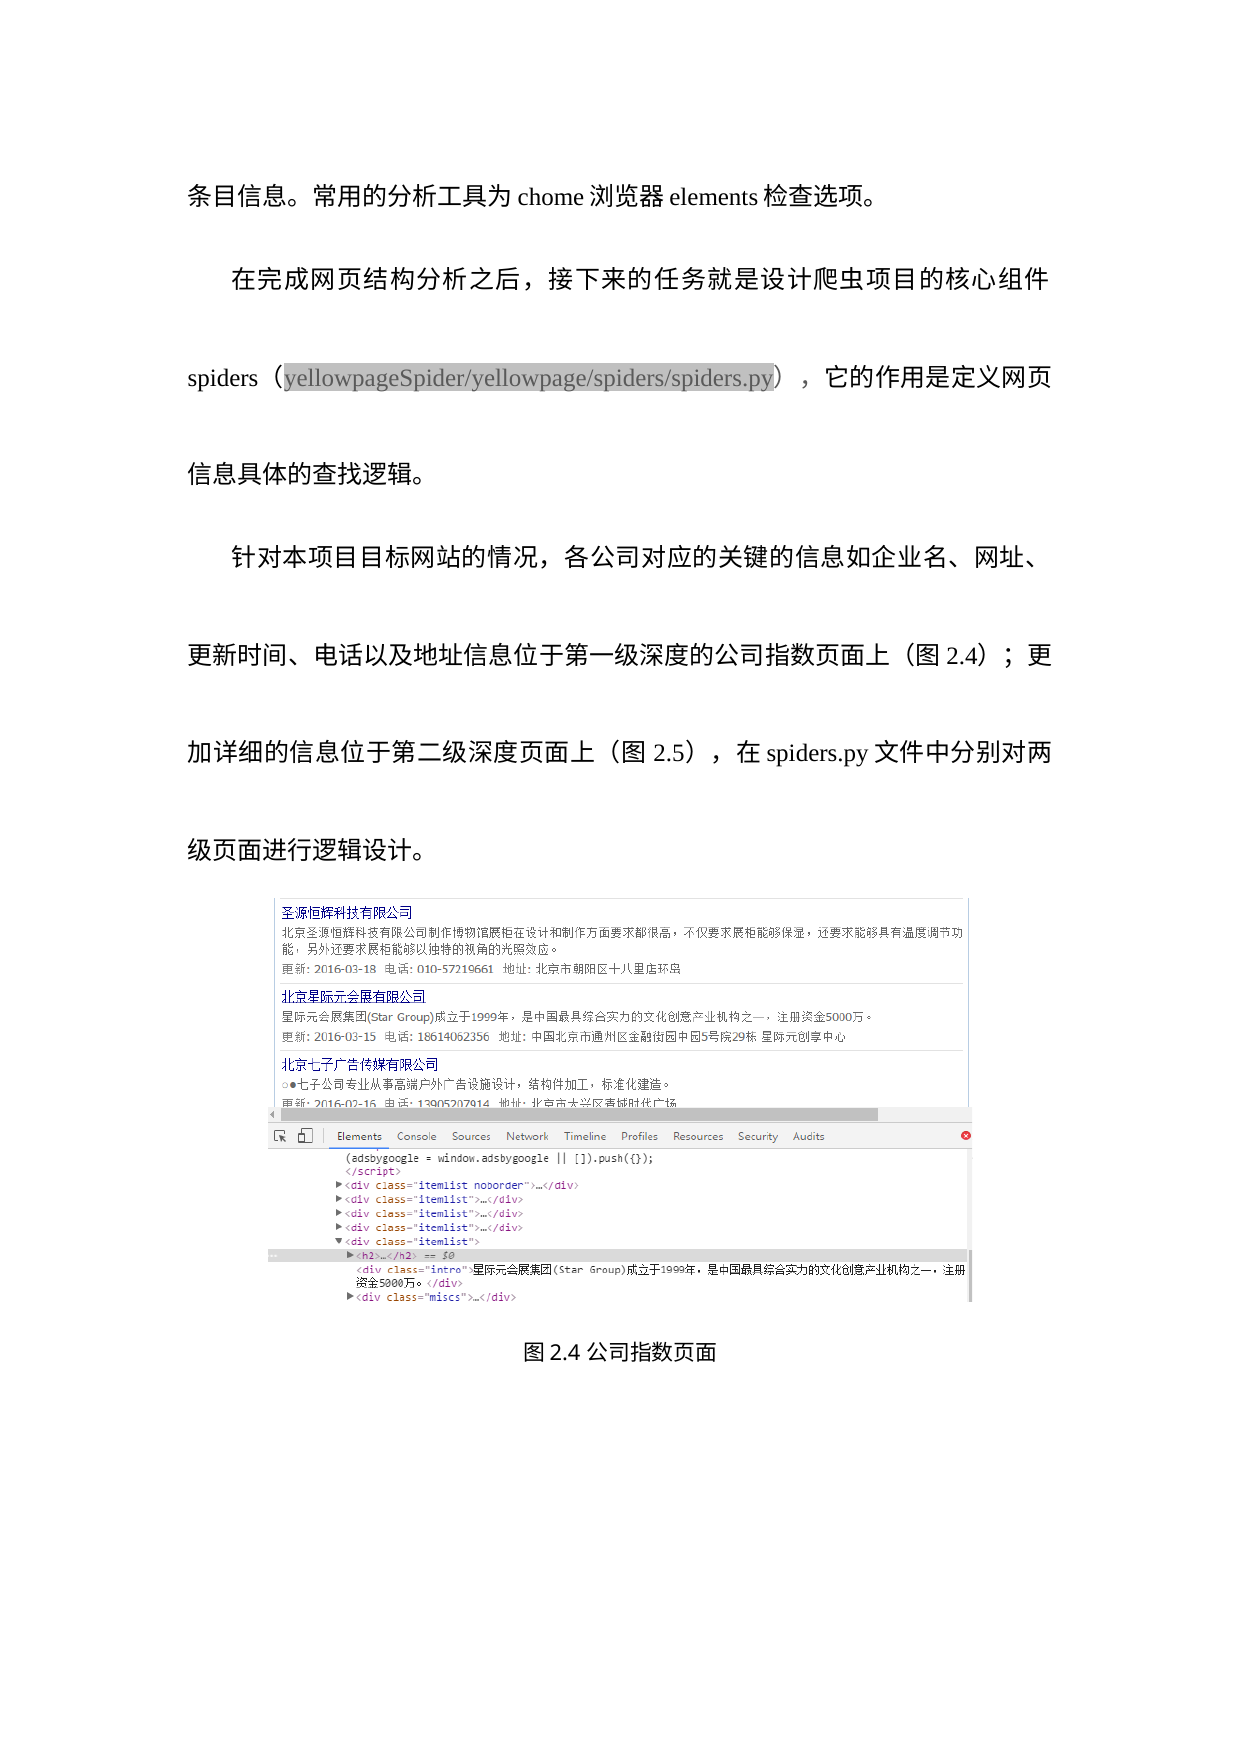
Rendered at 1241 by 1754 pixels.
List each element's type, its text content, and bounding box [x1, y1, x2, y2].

text 在完成网页结构分析之后，接下来的任务就是设计爬虫项目的核心组件spiders（yellowpageSpider/yellowpage/spiders/spiders.py），它的作用是定义网页信息具体的查找逻辑。 [187, 245, 1053, 505]
picture [268, 898, 973, 1302]
text 针对本项目目标网站的情况，各公司对应的关键的信息如企业名、网址、更新时间、电话以及地址信息位于第一级深度的公司指数页面上（图2.4）；更加详细的信息位于第二级深度页面上（图2.5），在spiders.py文件中分别对两级页面进行逻辑设计。 [187, 523, 1053, 881]
text 图2.4 公司指数页面 [187, 1335, 1053, 1367]
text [187, 162, 1053, 227]
